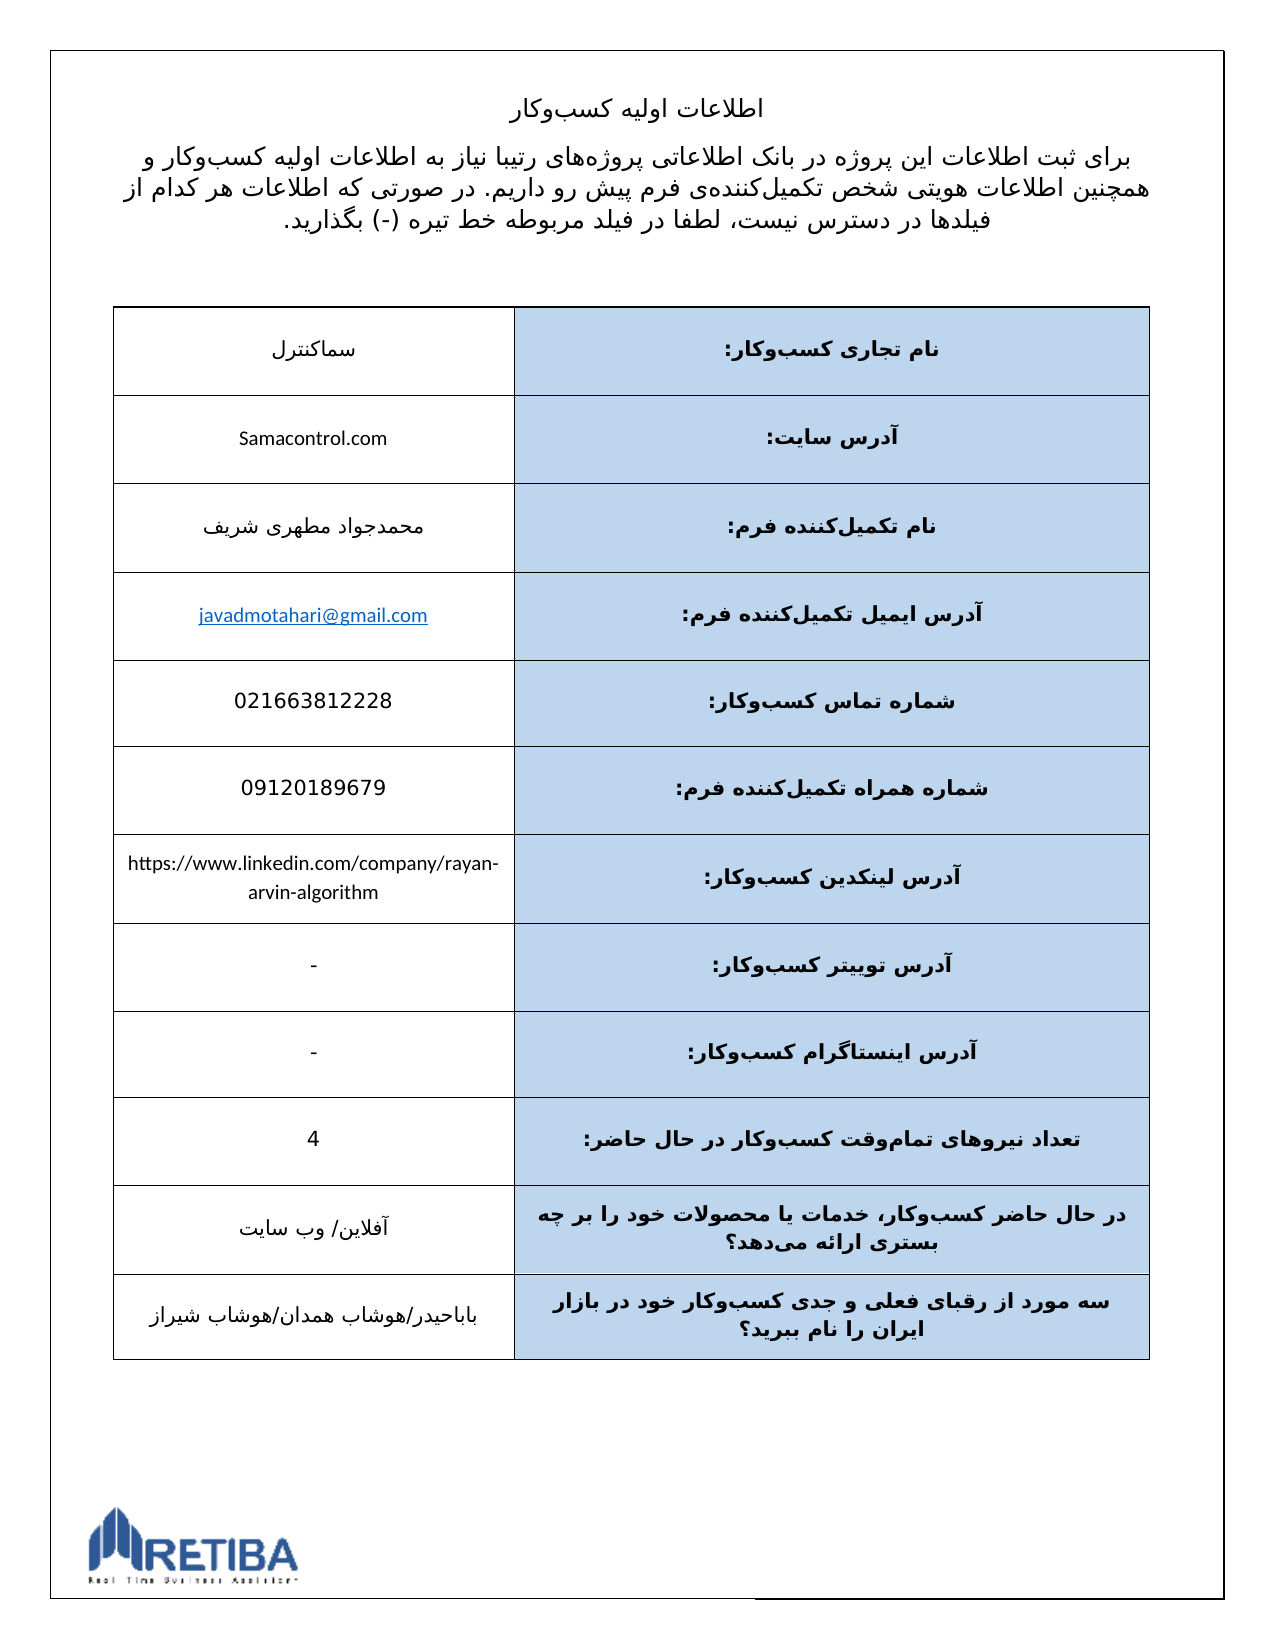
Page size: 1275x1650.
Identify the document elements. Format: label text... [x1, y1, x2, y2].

table_cell سه مورد از رقبای فعلی و جدی کسب‌وکار خود در بازار ایران را نام ببرید؟ [515, 1275, 1149, 1359]
table_cell محمدجواد مطهری شریف [114, 484, 514, 572]
table_cell آدرس سایت: [515, 396, 1149, 483]
table_cell نام تکمیل‌کننده فرم: [515, 484, 1149, 572]
table_cell شماره تماس کسب‌وکار: [515, 661, 1149, 746]
picture [51, 1460, 755, 1598]
table_cell آفلاین/ وب سایت [114, 1186, 514, 1273]
table_cell آدرس ایمیل تکمیل‌کننده فرم: [515, 573, 1149, 660]
table_header سماکنترل [114, 308, 514, 395]
table_cell javadmotahari@gmail.com [114, 573, 514, 660]
table_cell Samacontrol.com [114, 396, 514, 483]
table_cell آدرس لینکدین کسب‌وکار: [515, 835, 1149, 923]
table_cell شماره همراه تکمیل‌کننده فرم: [515, 747, 1149, 834]
text اطلاعات اولیه کسب‌وکار [112, 94, 1161, 123]
table_cell آدرس توییتر کسب‌وکار: [515, 924, 1149, 1011]
table_cell آدرس اینستاگرام کسب‌وکار: [515, 1012, 1149, 1097]
table_header نام تجاری کسب‌وکار: [515, 308, 1149, 395]
text برای ثبت اطلاعات این پروژه در بانک اطلاعاتی پروژه‌های رتیبا نیاز به اطلاعات اولیه کسب‌وکار و همچنین اطلاعات هویتی شخص تکمیل‌کننده‌ی فرم پیش رو داریم. در صورتی که اطلاعات هر کدام از فیلدها در دسترس نیست، لطفا در فیلد مربوطه خط تیره (-) بگذارید. [112, 142, 1161, 234]
table_cell 021663812228 [114, 661, 514, 746]
table_cell در حال حاضر کسب‌وکار، خدمات یا محصولات خود را بر چه بستری ارائه می‌دهد؟ [515, 1186, 1149, 1273]
table_cell https://www.linkedin.com/company/rayan-arvin-algorithm [114, 835, 514, 923]
table_cell تعداد نیروهای تمام‌وقت کسب‌وکار در حال حاضر: [515, 1098, 1149, 1185]
table_cell باباحیدر/هوشاب همدان/هوشاب شیراز [114, 1275, 514, 1359]
table_cell - [114, 1012, 514, 1097]
table_cell 4 [114, 1098, 514, 1185]
table_cell - [114, 924, 514, 1011]
picture [36, 1460, 755, 1612]
table_cell 09120189679 [114, 747, 514, 834]
